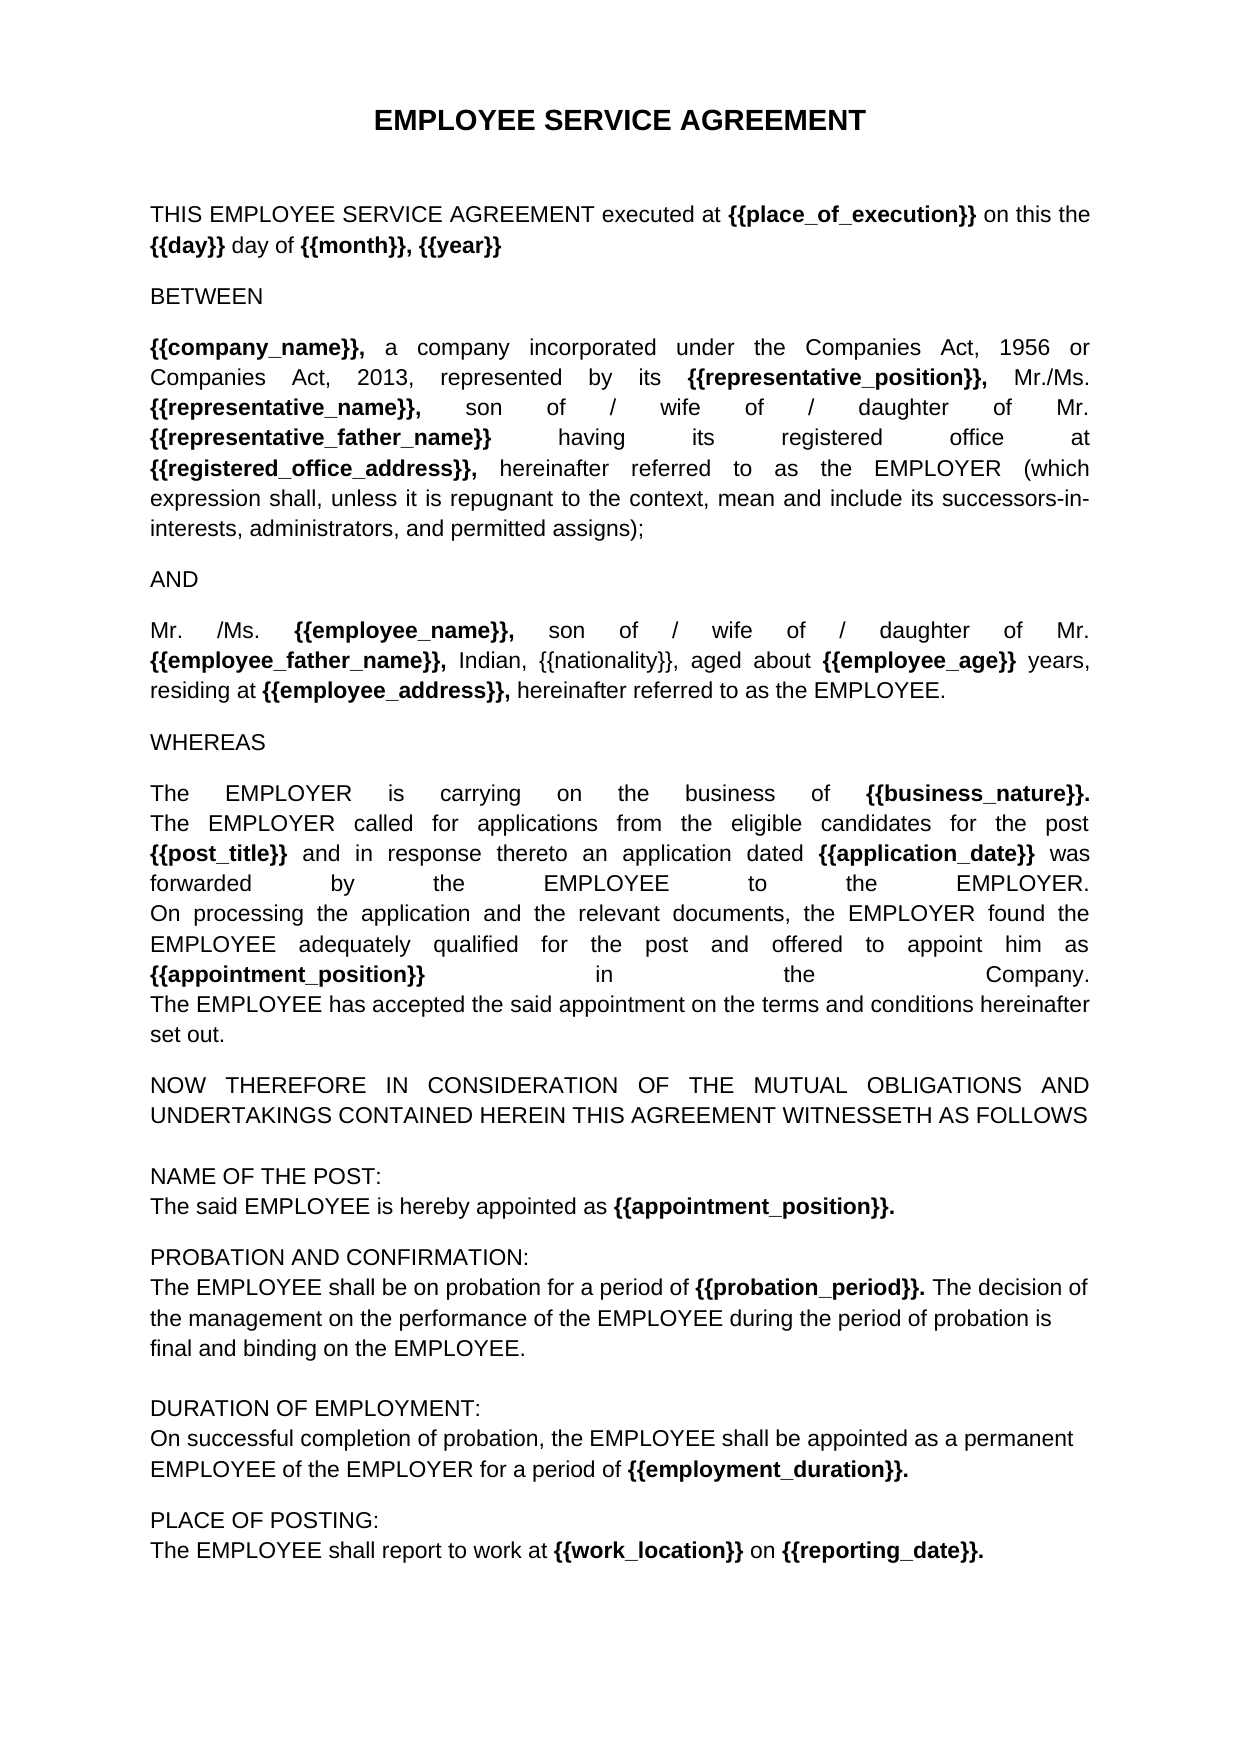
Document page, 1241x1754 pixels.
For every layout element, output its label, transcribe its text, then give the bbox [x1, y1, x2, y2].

text THIS EMPLOYEE SERVICE AGREEMENT executed at {{place_of_execution}} on this the {{day}} day of {{month}}, {{year}} [150, 201, 1090, 258]
text PLACE OF POSTING: The EMPLOYEE shall report to work at {{work_location}} on {{reporting_date}}. [150, 1507, 1090, 1563]
text {{company_name}}, a company incorporated under the Companies Act, 1956 or Companies Act, 2013, represented by its {{representative_position}}, Mr./Ms. {{representative_name}}, son of / wife of / daughter of Mr. {{representative_father_name}} having its registered office at {{registered_office_address}}, hereinafter referred to as the EMPLOYER (which expression shall, unless it is repugnant to the context, mean and include its successors-in-interests, administrators, and permitted assigns); [150, 334, 1090, 541]
text NAME OF THE POST: The said EMPLOYEE is hereby appointed as {{appointment_position}}. [150, 1163, 1090, 1219]
text WHEREAS [150, 728, 1090, 755]
text AND [150, 566, 1090, 592]
text DURATION OF EMPLOYMENT: On successful completion of probation, the EMPLOYEE shall be appointed as a permanent EMPLOYEE of the EMPLOYER for a period of {{employment_duration}}. [150, 1395, 1090, 1482]
text Mr. /Ms. {{employee_name}}, son of / wife of / daughter of Mr. {{employee_father_name}}, Indian, {{nationality}}, aged about {{employee_age}} years, residing at {{employee_address}}, hereinafter referred to as the EMPLOYEE. [150, 617, 1090, 704]
text The EMPLOYER is carrying on the business of {{business_nature}}. The EMPLOYER called for applications from the eligible candidates for the post {{post_title}} and in response thereto an application dated {{application_date}} was forwarded by the EMPLOYEE to the EMPLOYER. On processing the application and the relevant documents, the EMPLOYER found the EMPLOYEE adequately qualified for the post and offered to appoint him as {{appointment_position}} in the Company. The EMPLOYEE has accepted the said appointment on the terms and conditions hereinafter set out. [150, 779, 1090, 1047]
text BETWEEN [150, 283, 1090, 309]
text EMPLOYEE SERVICE AGREEMENT [150, 103, 1090, 137]
text NOW THEREFORE IN CONSIDERATION OF THE MUTUAL OBLIGATIONS AND UNDERTAKINGS CONTAINED HEREIN THIS AGREEMENT WITNESSETH AS FOLLOWS [150, 1072, 1090, 1129]
text PROBATION AND CONFIRMATION: The EMPLOYEE shall be on probation for a period of {{probation_period}}. The decision of the management on the performance of the EMPLOYEE during the period of probation is final and binding on the EMPLOYEE. [150, 1244, 1090, 1361]
